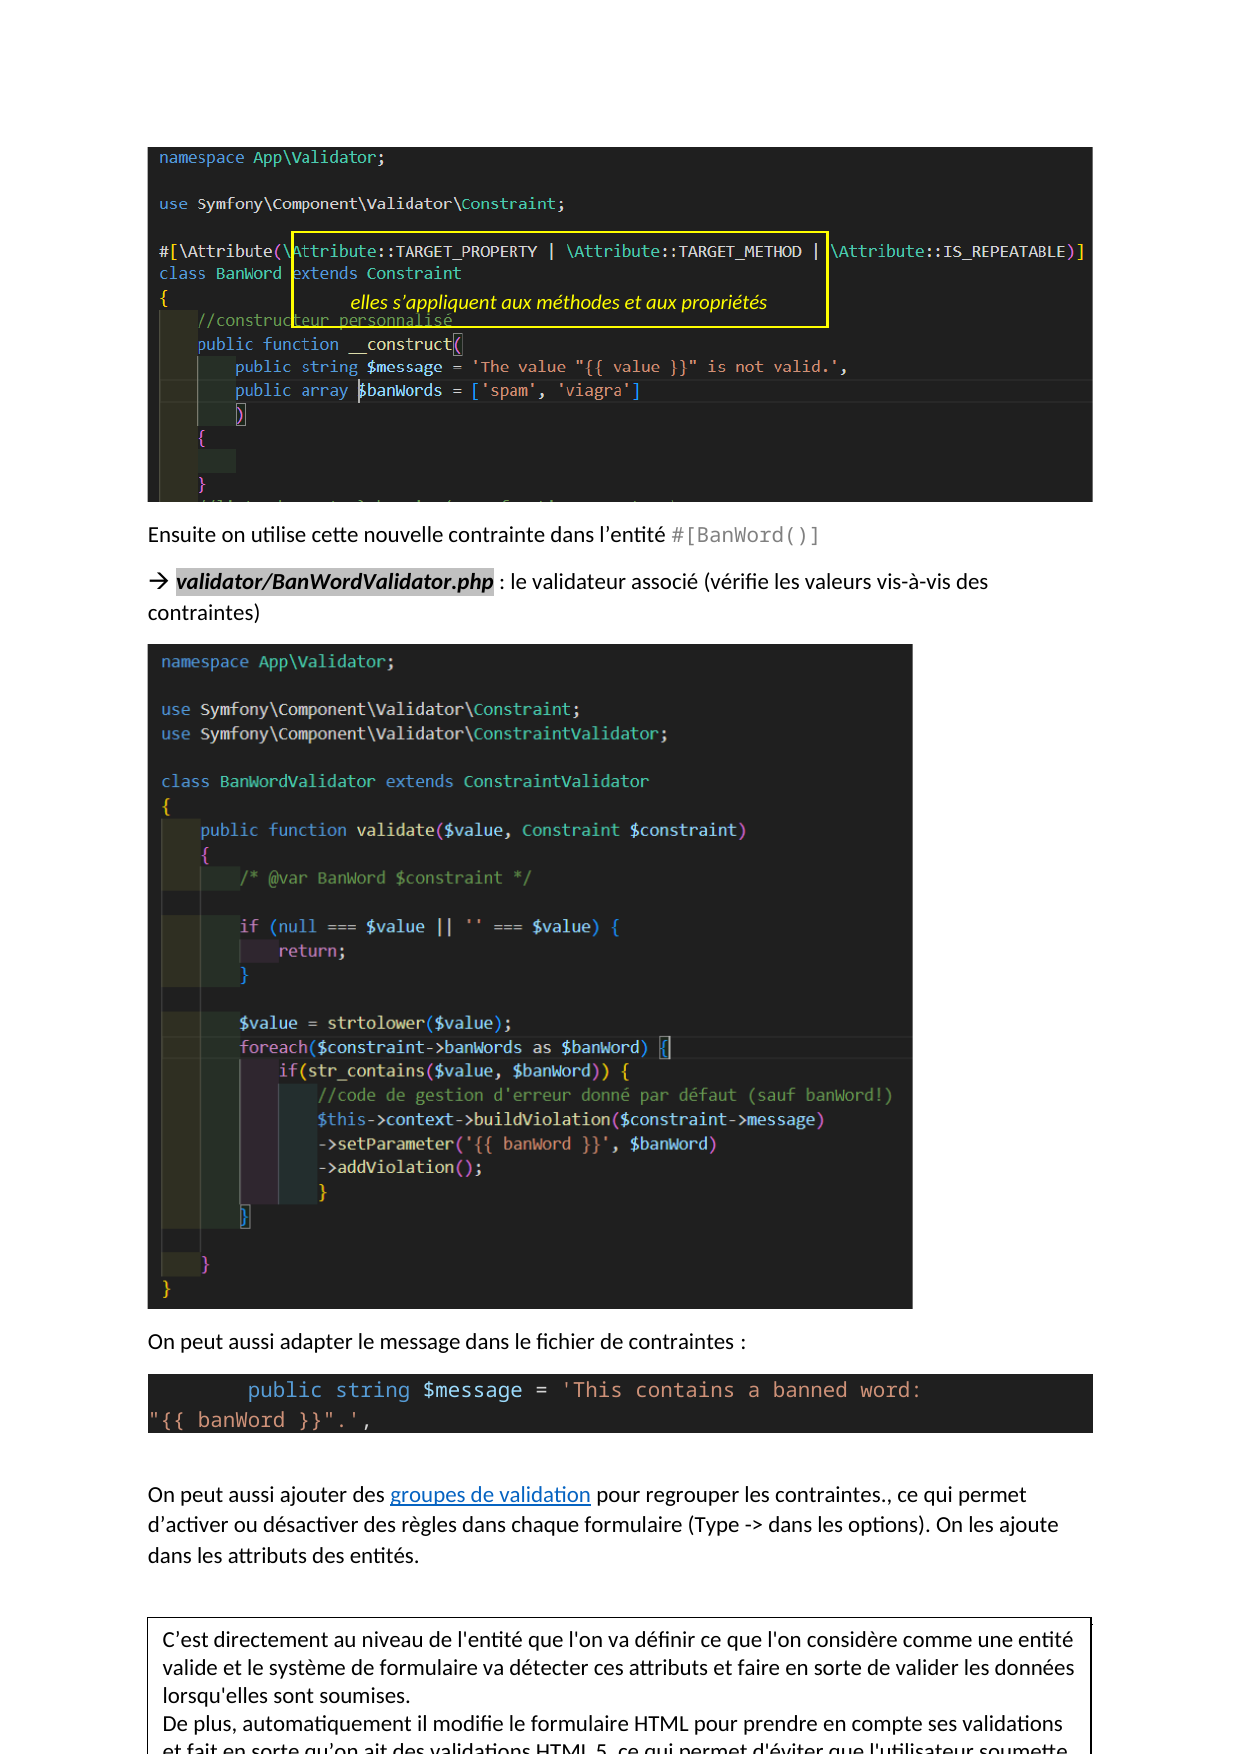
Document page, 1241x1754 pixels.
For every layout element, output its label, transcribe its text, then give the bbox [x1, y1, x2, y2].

text Ensuite on utilise cette nouvelle contrainte dans l’entité #[BanWord()] [148, 520, 1093, 549]
text public string $message = 'This contains a banned word: "{{ banWord }}".', [148, 1374, 1093, 1433]
picture [147, 644, 913, 1309]
picture [147, 147, 1093, 502]
text On peut aussi adapter le message dans le fichier de contraintes : [148, 1327, 1093, 1355]
text validator/BanWordValidator.php : le validateur associé (vérifie les valeurs vis-à-vis des contraintes) [148, 567, 1093, 626]
text On peut aussi ajouter des groupes de validation pour regrouper les contraintes., ce qui permet d’activer ou désactiver des règles dans chaque formulaire (Type -> dans les options). On les ajoute dans les attributs des entités. [148, 1480, 1093, 1569]
